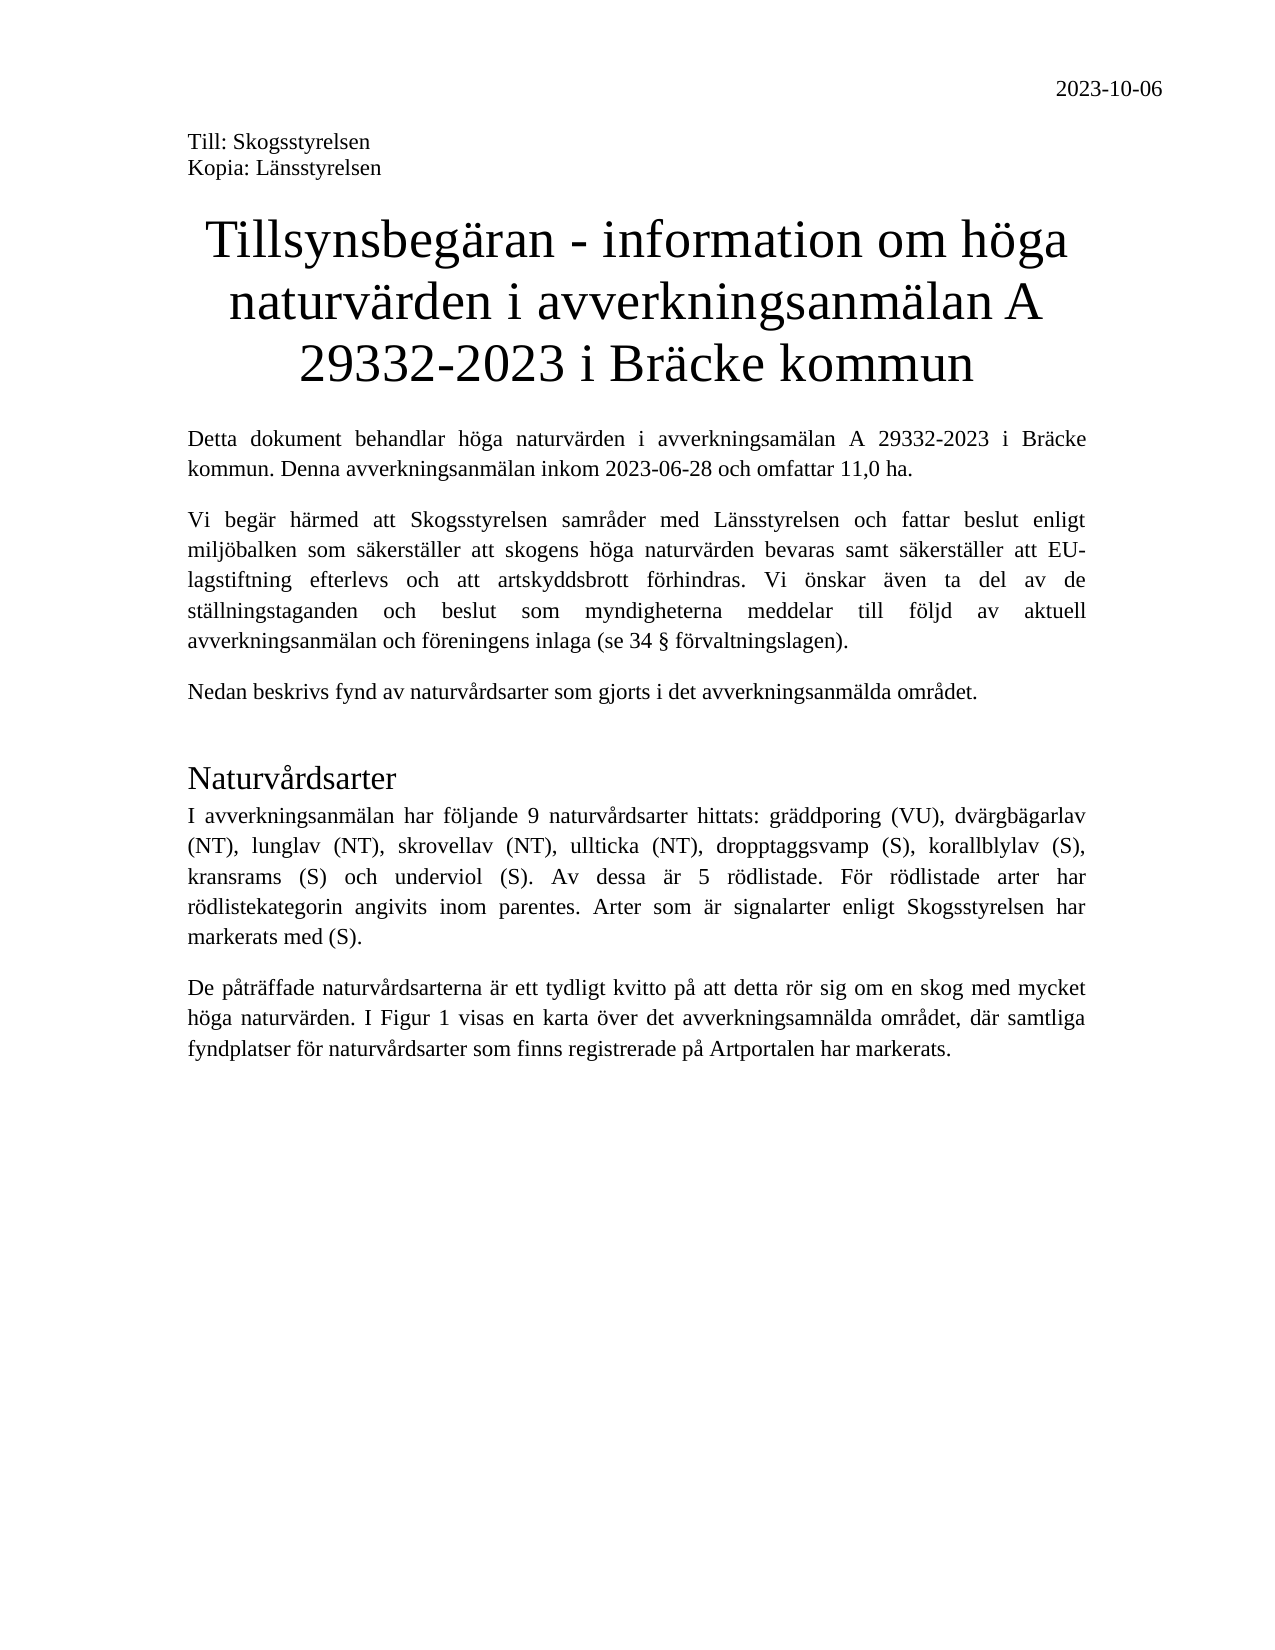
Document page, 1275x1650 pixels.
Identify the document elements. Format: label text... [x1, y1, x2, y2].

text Detta dokument behandlar höga naturvärden i avverkningsamälan A 29332-2023 i Bräcke kommun. Denna avverkningsanmälan inkom 2023-06-28 och omfattar 11,0 ha. [187, 425, 1087, 481]
text Vi begär härmed att Skogsstyrelsen samråder med Länsstyrelsen och fattar beslut enligt miljöbalken som säkerställer att skogens höga naturvärden bevaras samt säkerställer att EU-lagstiftning efterlevs och att artskyddsbrott förhindras. Vi önskar även ta del av de ställningstaganden och beslut som myndigheterna meddelar till följd av aktuell avverkningsanmälan och föreningens inlaga (se 34 § förvaltningslagen). [187, 506, 1087, 653]
subtitle Naturvårdsarter [187, 758, 1087, 797]
text Nedan beskrivs fynd av naturvårdsarter som gjorts i det avverkningsanmälda området. [187, 678, 1087, 704]
text De påträffade naturvårdsarterna är ett tydligt kvitto på att detta rör sig om en skog med mycket höga naturvärden. I Figur 1 visas en karta över det avverkningsamnälda området, där samtliga fyndplatser för naturvårdsarter som finns registrerade på Artportalen har markerats. [187, 974, 1087, 1061]
title Tillsynsbegäran - information om höga naturvärden i avverkningsanmälan A 29332-2023 i Bräcke kommun [187, 207, 1087, 394]
text I avverkningsanmälan har följande 9 naturvårdsarter hittats: gräddporing (VU), dvärgbägarlav (NT), lunglav (NT), skrovellav (NT), ullticka (NT), dropptaggsvamp (S), korallblylav (S), kransrams (S) och underviol (S). Av dessa är 5 rödlistade. För rödlistade arter har rödlistekategorin angivits inom parentes. Arter som är signalarter enligt Skogsstyrelsen har markerats med (S). [187, 802, 1087, 949]
